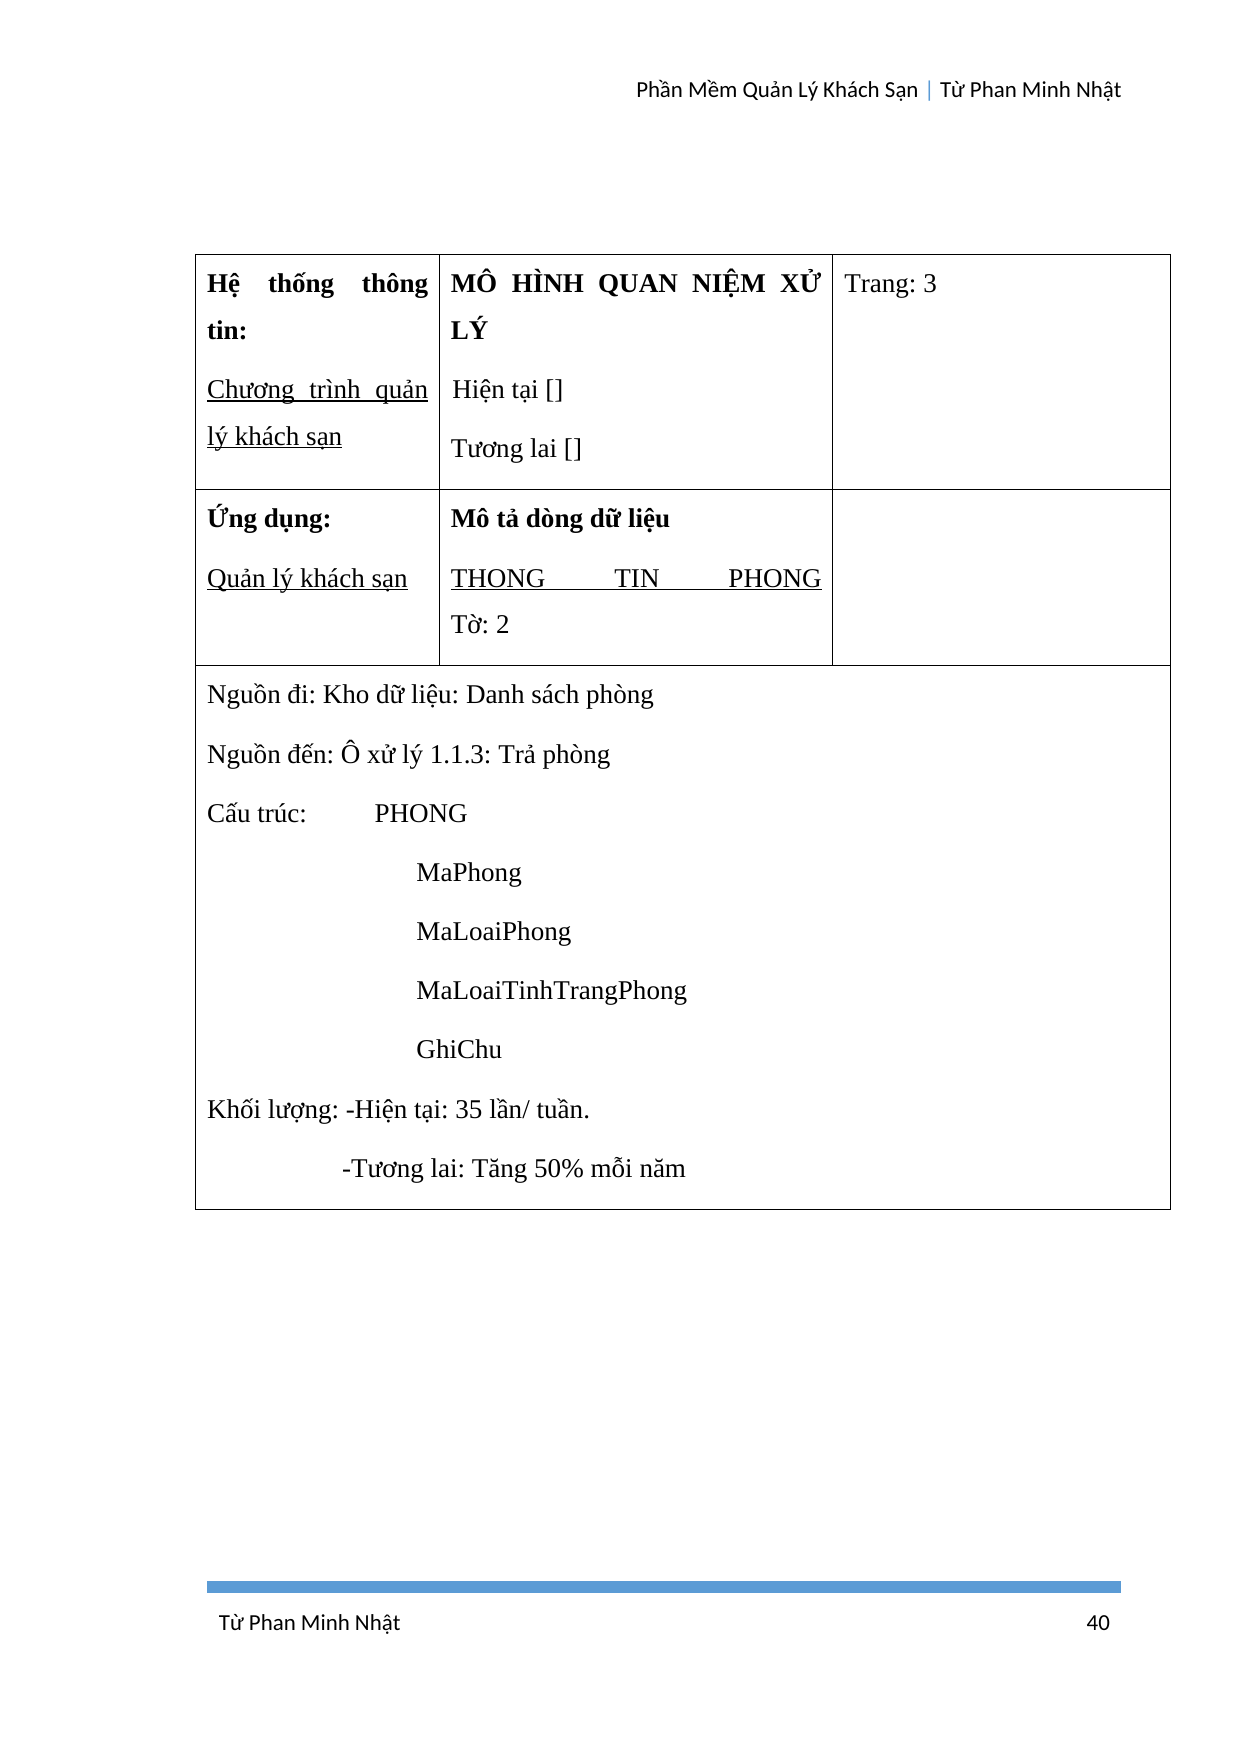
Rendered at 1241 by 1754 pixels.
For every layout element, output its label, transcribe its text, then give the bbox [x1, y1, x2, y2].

table_cell Ứng dụng: Quản lý khách sạn [196, 490, 439, 665]
table_cell Mô tả dòng dữ liệu THONG TIN PHONG Tờ: 2 [440, 490, 832, 665]
table_header Hệ thống thông tin: Chương trình quản lý khách sạn [196, 255, 439, 489]
table_header MÔ HÌNH QUAN NIỆM XỬ LÝ Hiện tại [] Tương lai [] [440, 255, 832, 489]
table_cell Nguồn đi: Kho dữ liệu: Danh sách phòng Nguồn đến: Ô xử lý 1.1.3: Trả phòng Cấu trúc: PHONG MaPhong MaLoaiPhong MaLoaiTinhTrangPhong GhiChu Khối lượng: -Hiện tại: 35 lần/ tuần. -Tương lai: Tăng 50% mỗi năm [196, 666, 1170, 1209]
table_cell [833, 490, 1170, 665]
table_header Trang: 3 [833, 255, 1170, 489]
